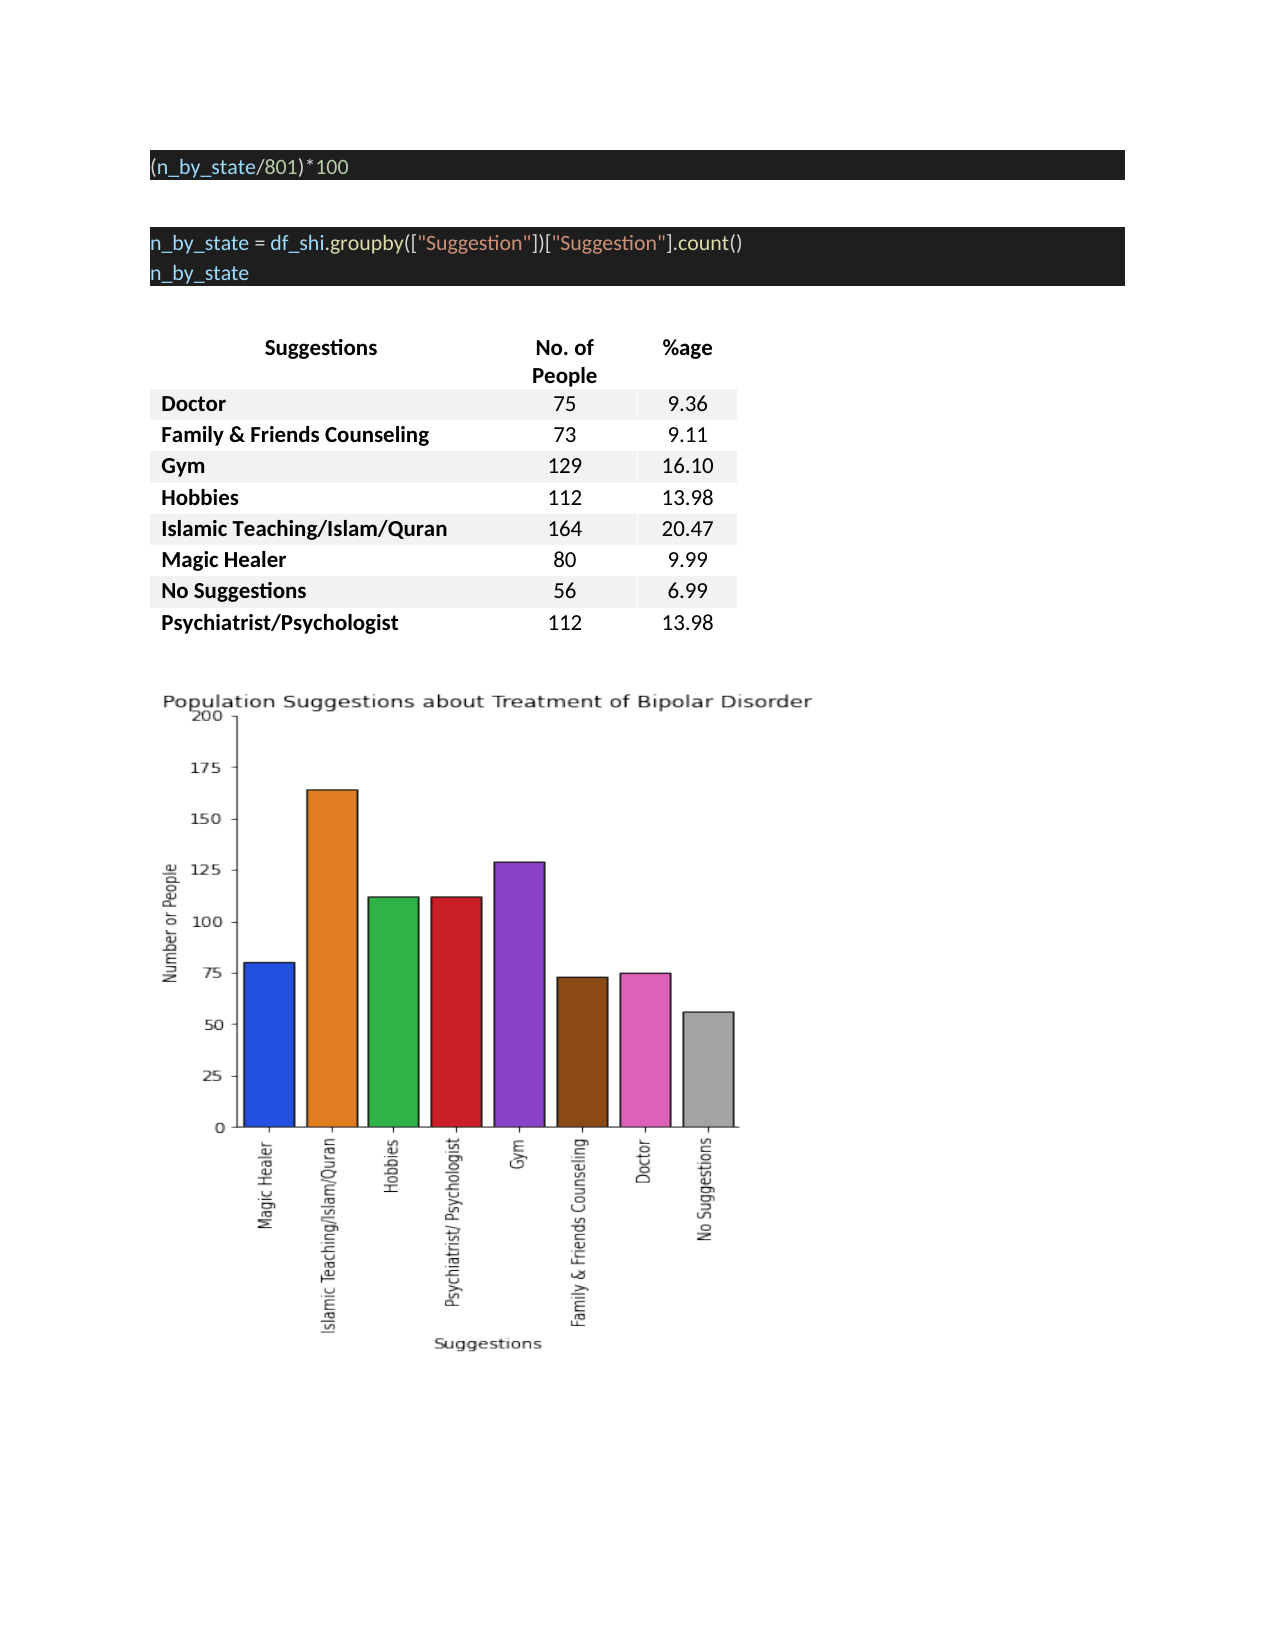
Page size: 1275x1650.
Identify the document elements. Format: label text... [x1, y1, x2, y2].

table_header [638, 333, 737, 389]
text (n_by_state/801)*100 [150, 150, 1125, 180]
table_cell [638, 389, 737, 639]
picture [150, 685, 825, 1361]
text n_by_state = df_shi.groupby(["Suggestion"])["Suggestion"].count() [150, 227, 1125, 256]
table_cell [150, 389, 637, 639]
text n_by_state [150, 256, 1125, 286]
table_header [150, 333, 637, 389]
